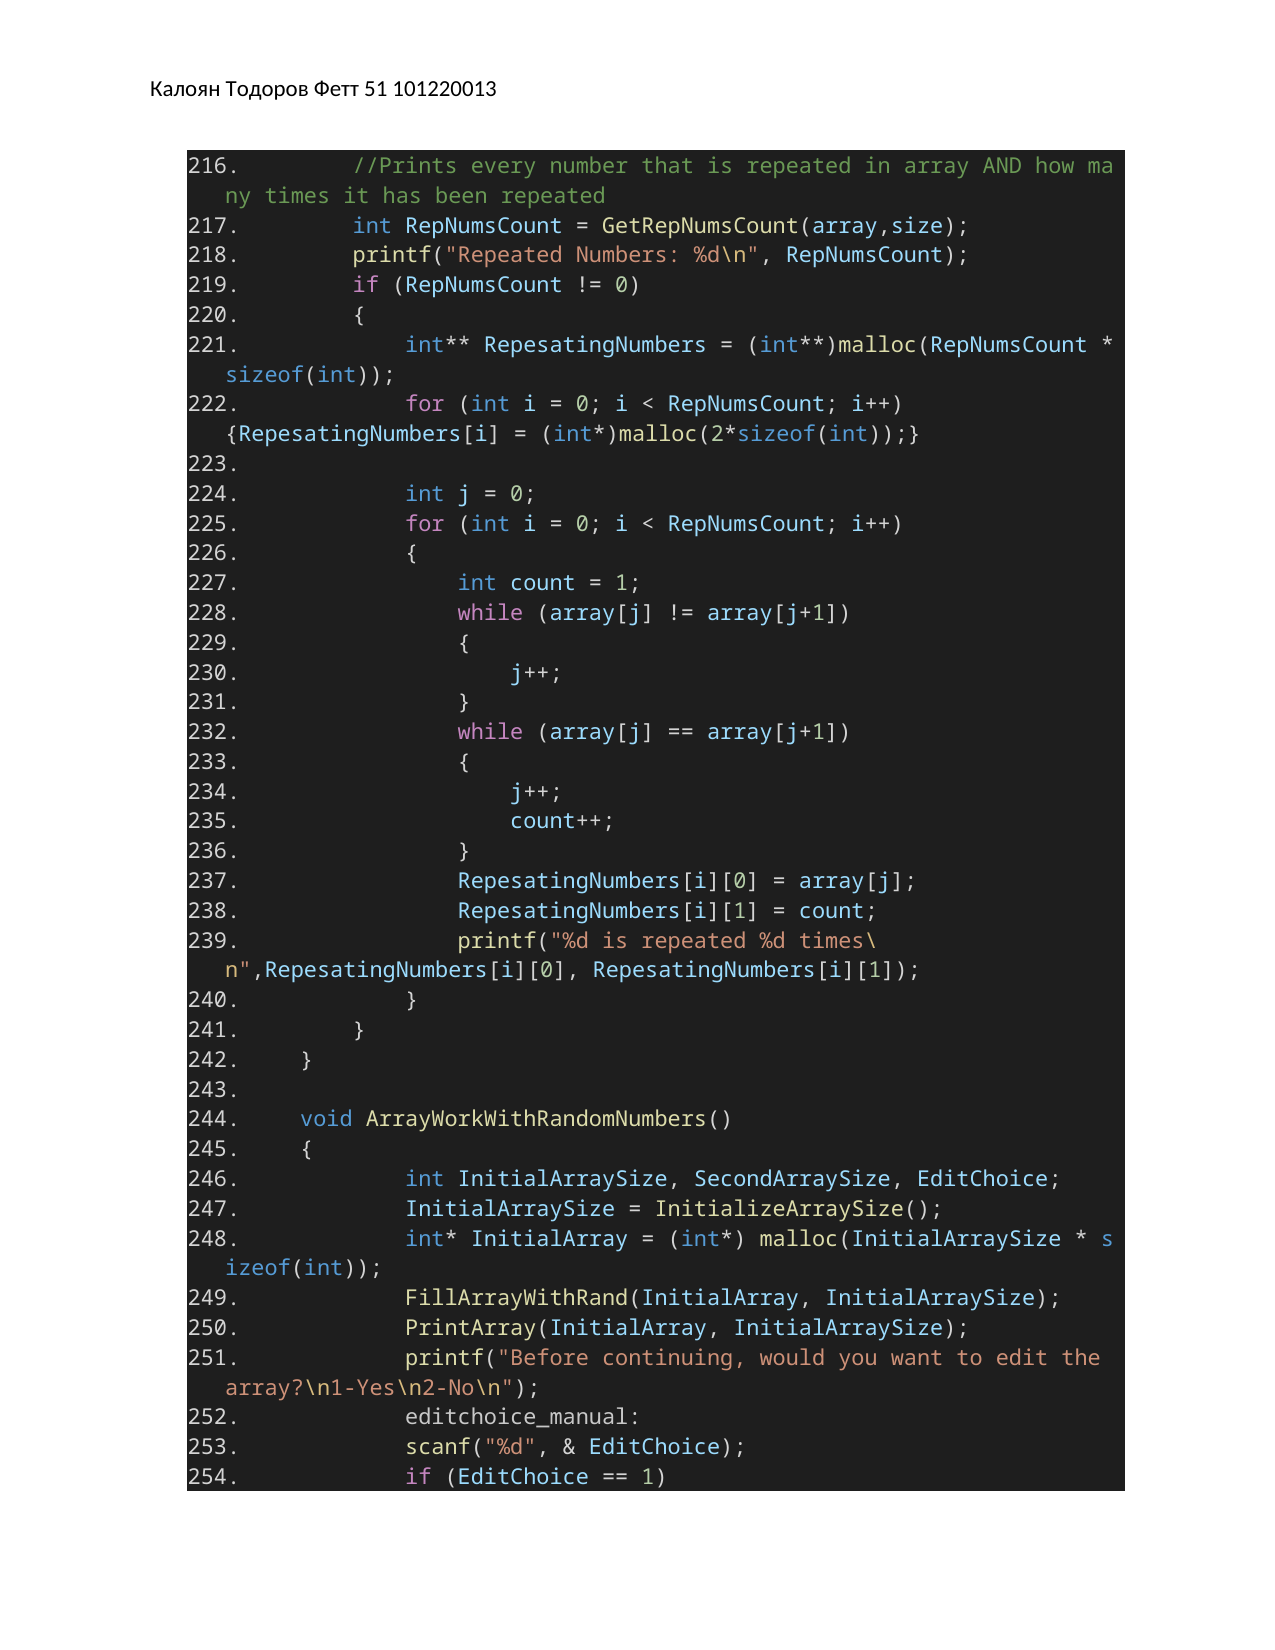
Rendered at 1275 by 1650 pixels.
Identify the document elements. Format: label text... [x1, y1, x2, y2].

list RepesatingNumbers[i][0] = array[j]; [187, 865, 1125, 895]
list if (EditChoice == 1) [187, 1461, 1125, 1491]
list j++; [187, 776, 1125, 805]
list { [187, 746, 1125, 776]
list int count = 1; [187, 567, 1125, 597]
list for (int i = 0; i < RepNumsCount; i++) [187, 507, 1125, 537]
list } [187, 835, 1125, 865]
list } [187, 984, 1125, 1014]
list int RepNumsCount = GetRepNumsCount(array,size); [187, 209, 1125, 239]
list } [187, 1044, 1125, 1073]
list } [187, 686, 1125, 716]
list //Prints every number that is repeated in array AND how many times it has been repeated [187, 150, 1125, 209]
list while (array[j] != array[j+1]) [187, 597, 1125, 627]
list } [187, 1014, 1125, 1044]
list scanf("%d", & EditChoice); [187, 1431, 1125, 1461]
list { [187, 537, 1125, 567]
list printf("Before continuing, would you want to edit the array?\n1-Yes\n2-No\n"); [187, 1342, 1125, 1401]
list InitialArraySize = InitializeArraySize(); [187, 1193, 1125, 1222]
list int** RepesatingNumbers = (int**)malloc(RepNumsCount * sizeof(int)); [187, 329, 1125, 388]
list printf("%d is repeated %d times\n",RepesatingNumbers[i][0], RepesatingNumbers[i][1]); [187, 924, 1125, 984]
list FillArrayWithRand(InitialArray, InitialArraySize); [187, 1282, 1125, 1312]
list while (array[j] == array[j+1]) [187, 716, 1125, 746]
list for (int i = 0; i < RepNumsCount; i++){RepesatingNumbers[i] = (int*)malloc(2*sizeof(int));} [187, 388, 1125, 448]
list int j = 0; [187, 478, 1125, 507]
list { [187, 1133, 1125, 1163]
list void ArrayWorkWithRandomNumbers() [187, 1103, 1125, 1133]
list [187, 1312, 1125, 1342]
list count++; [187, 805, 1125, 835]
list printf("Repeated Numbers: %d\n", RepNumsCount); [187, 239, 1125, 269]
list int InitialArraySize, SecondArraySize, EditChoice; [187, 1163, 1125, 1193]
list editchoice_manual: [187, 1401, 1125, 1431]
list { [187, 299, 1125, 329]
list RepesatingNumbers[i][1] = count; [187, 895, 1125, 924]
list int* InitialArray = (int*) malloc(InitialArraySize * sizeof(int)); [187, 1222, 1125, 1282]
list if (RepNumsCount != 0) [187, 269, 1125, 299]
list { [187, 627, 1125, 656]
list j++; [187, 656, 1125, 686]
